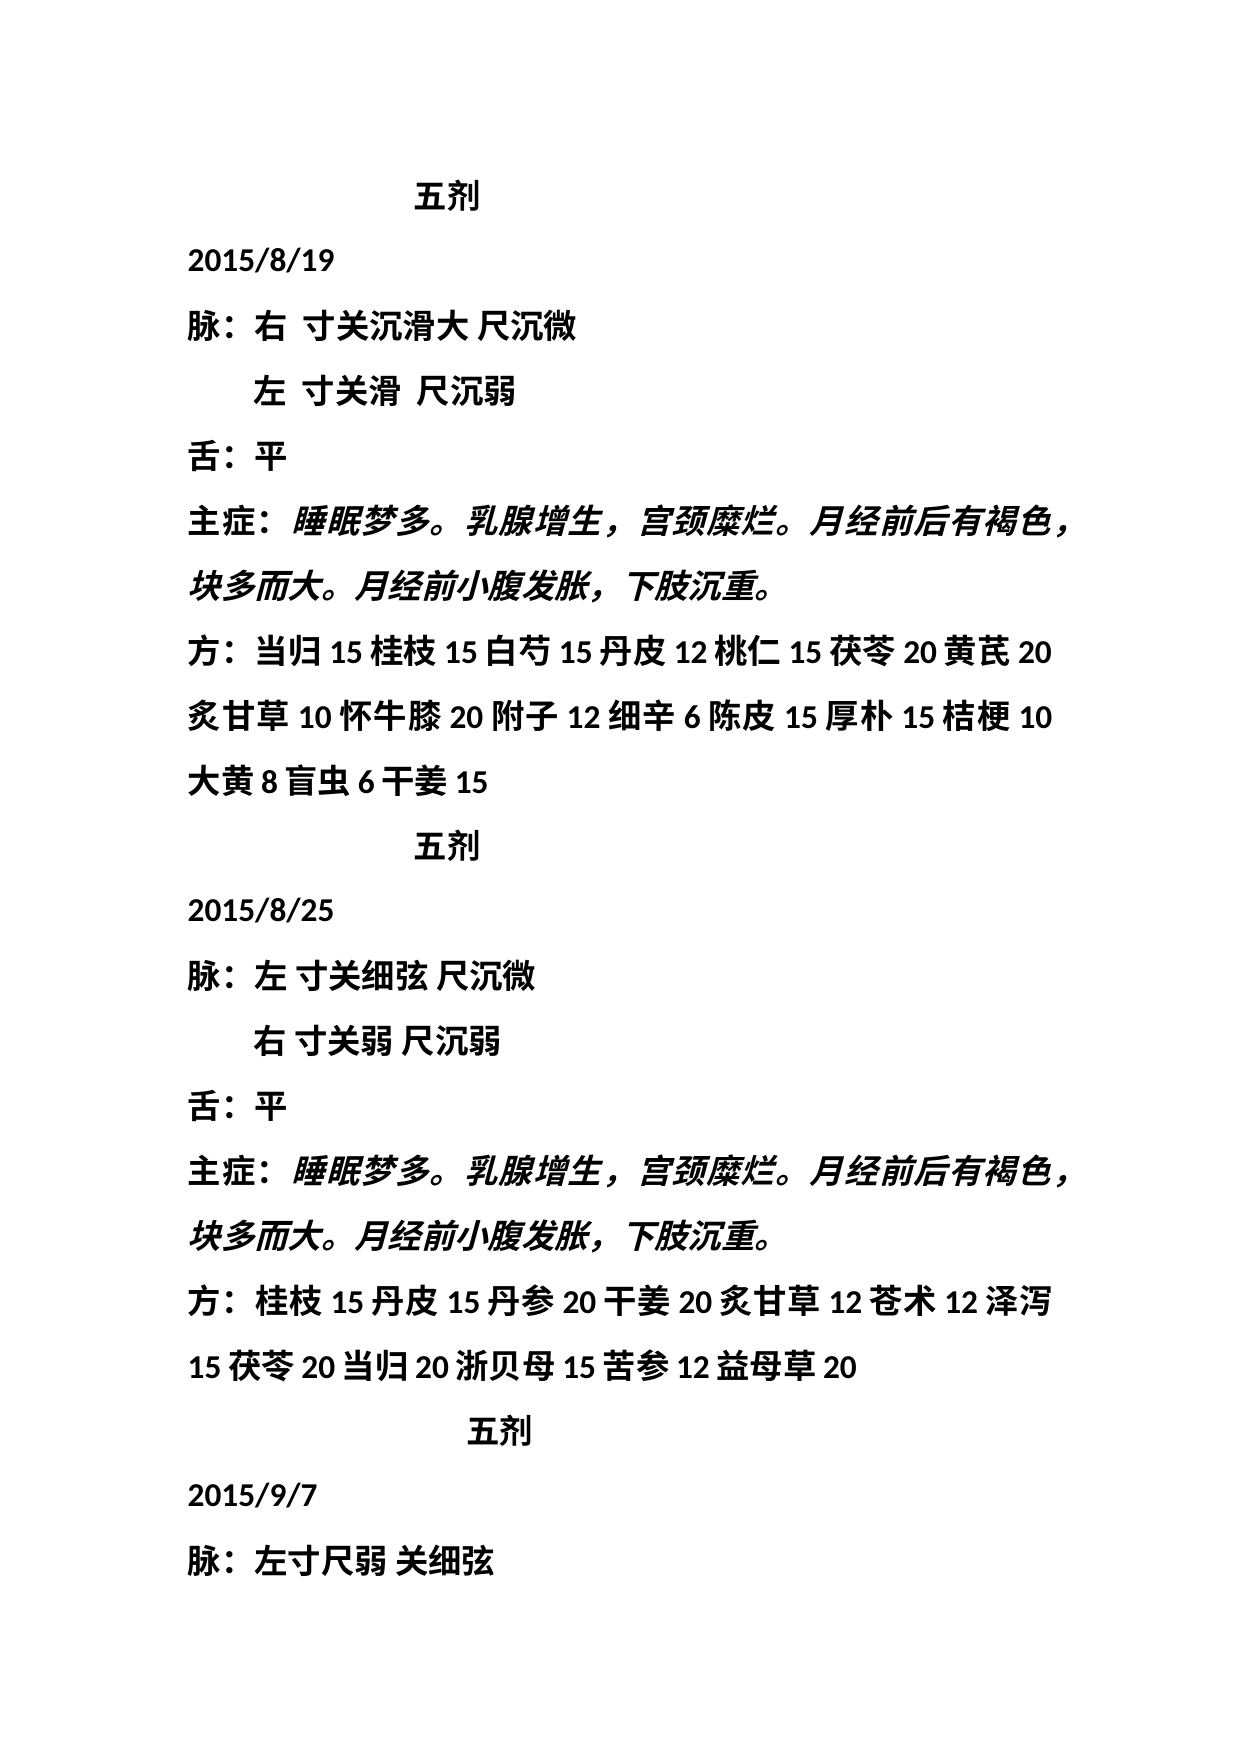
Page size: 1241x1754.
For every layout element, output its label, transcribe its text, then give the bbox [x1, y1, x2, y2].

text 主症：睡眠梦多。乳腺增生，宫颈糜烂。月经前后有褐色，块多而大。月经前小腹发胀，下肢沉重。 [187, 1137, 1053, 1267]
text 脉：右 寸关沉滑大 尺沉微 [187, 292, 1053, 357]
text 脉：左 寸关细弦 尺沉微 [187, 942, 1053, 1007]
text 舌：平 [187, 422, 1053, 487]
text 五剂 [187, 1397, 1053, 1462]
text 方：桂枝15丹皮15丹参20干姜20炙甘草12苍术12泽泻15茯苓20当归20浙贝母15苦参12益母草20 [187, 1267, 1053, 1397]
text 五剂 [187, 162, 1053, 227]
text 主症：睡眠梦多。乳腺增生，宫颈糜烂。月经前后有褐色，块多而大。月经前小腹发胀，下肢沉重。 [187, 487, 1053, 617]
text 左 寸关滑 尺沉弱 [187, 357, 1053, 422]
text 右 寸关弱 尺沉弱 [187, 1007, 1053, 1072]
text 舌：平 [187, 1072, 1053, 1137]
text 脉：左寸尺弱 关细弦 [187, 1527, 1053, 1592]
text 五剂 [187, 812, 1053, 877]
text 2015/8/25 [187, 877, 1053, 942]
text 2015/8/19 [187, 227, 1053, 292]
text 方：当归15桂枝15白芍15丹皮12桃仁15茯苓20黄芪20炙甘草10怀牛膝20附子12细辛6陈皮15厚朴15桔梗10大黄8盲虫6干姜15 [187, 617, 1053, 812]
text 2015/9/7 [187, 1462, 1053, 1527]
